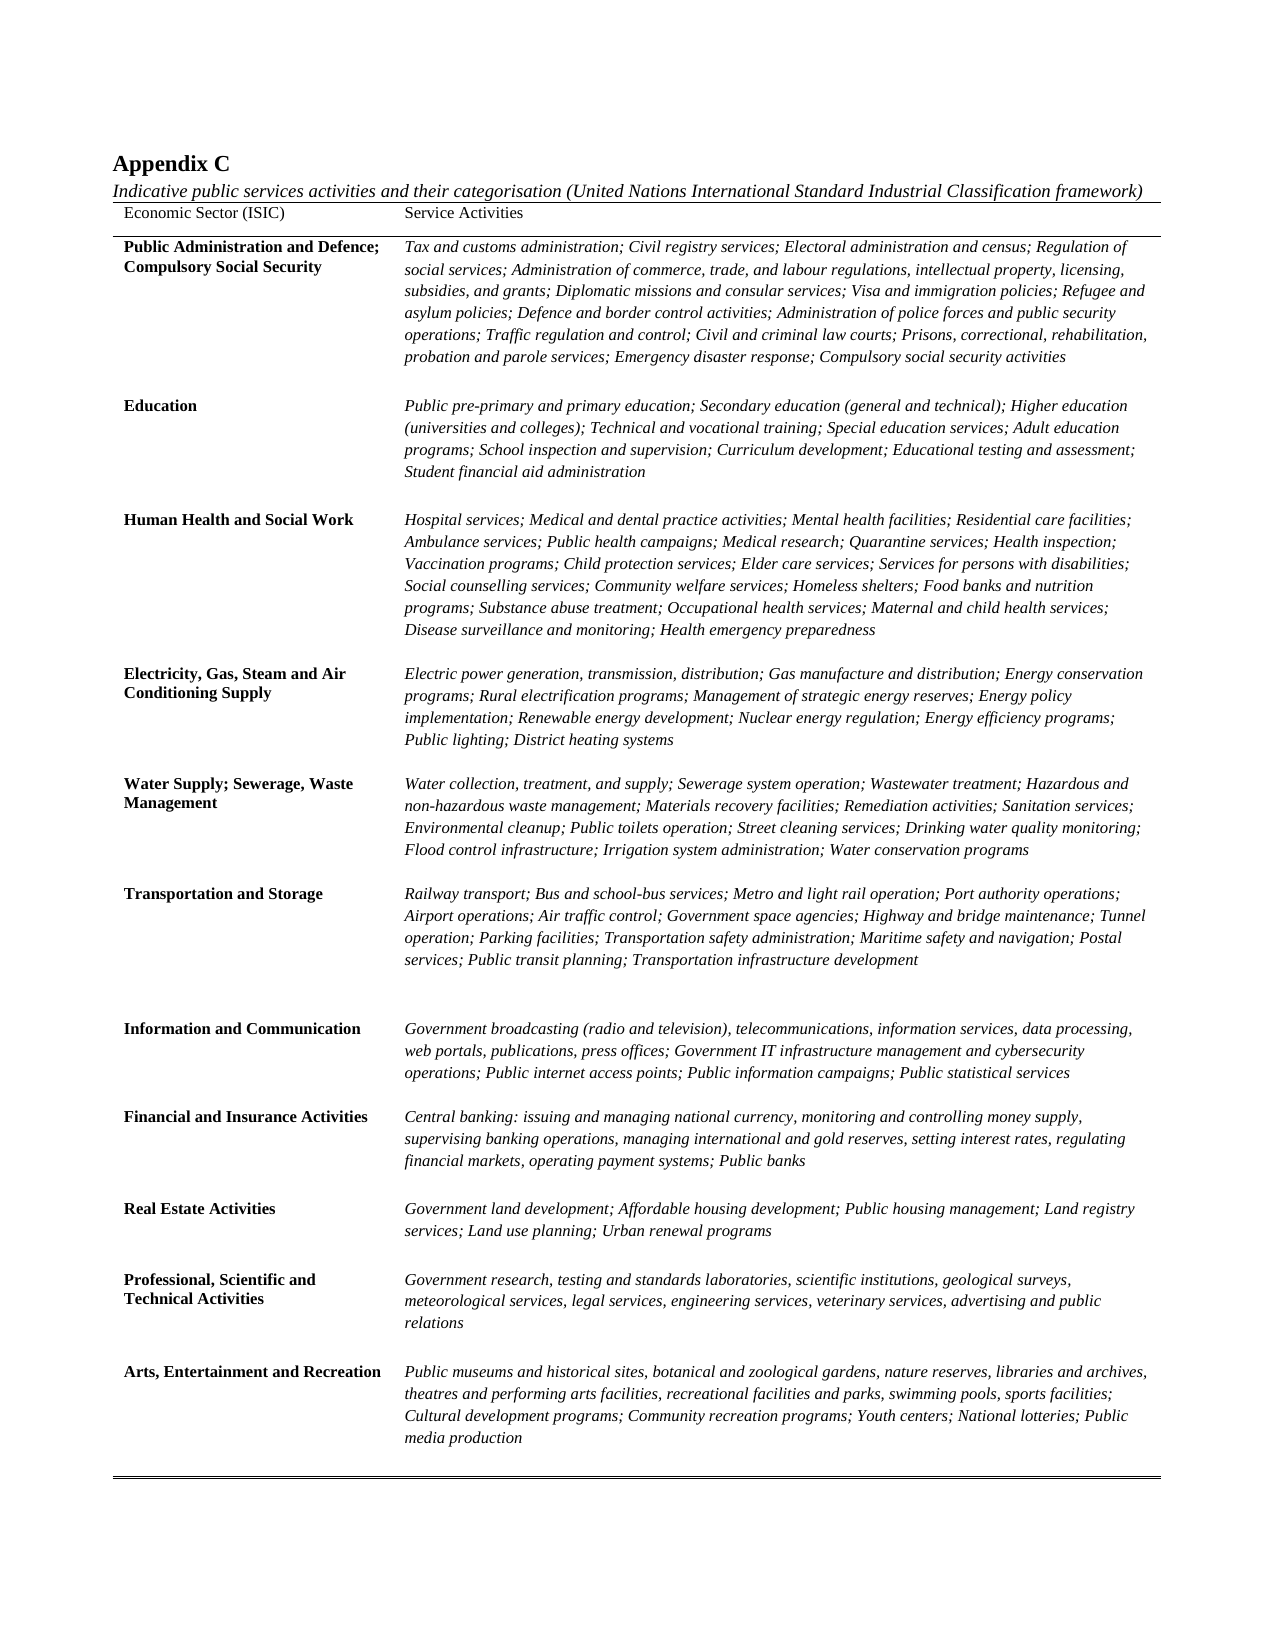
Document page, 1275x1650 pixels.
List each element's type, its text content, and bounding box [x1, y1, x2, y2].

table_cell Water Supply; Sewerage, Waste Management [113, 774, 393, 884]
table_cell Hospital services; Medical and dental practice activities; Mental health facilities; Residential care facilities; Ambulance services; Public health campaigns; Medical research; Quarantine services; Health inspection; Vaccination programs; Child protection services; Elder care services; Services for persons with disabilities; Social counselling services; Community welfare services; Homeless shelters; Food banks and nutrition programs; Substance abuse treatment; Occupational health services; Maternal and child health services; Disease surveillance and monitoring; Health emergency preparedness [393, 510, 1161, 664]
table_cell Public pre-primary and primary education; Secondary education (general and technical); Higher education (universities and colleges); Technical and vocational training; Special education services; Adult education programs; School inspection and supervision; Curriculum development; Educational testing and assessment; Student financial aid administration [393, 396, 1161, 510]
table_cell Government land development; Affordable housing development; Public housing management; Land registry services; Land use planning; Urban renewal programs [393, 1199, 1161, 1269]
table_cell Electric power generation, transmission, distribution; Gas manufacture and distribution; Energy conservation programs; Rural electrification programs; Management of strategic energy reserves; Energy policy implementation; Renewable energy development; Nuclear energy regulation; Energy efficiency programs; Public lighting; District heating systems [393, 664, 1161, 774]
text Indicative public services activities and their categorisation (United Nations International Standard Industrial Classification framework) [112, 180, 1162, 202]
table_cell Water collection, treatment, and supply; Sewerage system operation; Wastewater treatment; Hazardous and non-hazardous waste management; Materials recovery facilities; Remediation activities; Sanitation services; Environmental cleanup; Public toilets operation; Street cleaning services; Drinking water quality monitoring; Flood control infrastructure; Irrigation system administration; Water conservation programs [393, 774, 1161, 884]
table_cell Railway transport; Bus and school-bus services; Metro and light rail operation; Port authority operations; Airport operations; Air traffic control; Government space agencies; Highway and bridge maintenance; Tunnel operation; Parking facilities; Transportation safety administration; Maritime safety and navigation; Postal services; Public transit planning; Transportation infrastructure development [393, 884, 1161, 1018]
table_cell Central banking: issuing and managing national currency, monitoring and controlling money supply, supervising banking operations, managing international and gold reserves, setting interest rates, regulating financial markets, operating payment systems; Public banks [393, 1106, 1161, 1199]
table_cell Financial and Insurance Activities [113, 1106, 393, 1199]
table_cell Education [113, 396, 393, 510]
table_cell Professional, Scientific and Technical Activities [113, 1269, 393, 1362]
table_cell Government broadcasting (radio and television), telecommunications, information services, data processing, web portals, publications, press offices; Government IT infrastructure management and cybersecurity operations; Public internet access points; Public information campaigns; Public statistical services [393, 1019, 1161, 1106]
table_cell Electricity, Gas, Steam and Air Conditioning Supply [113, 664, 393, 774]
table_cell Government research, testing and standards laboratories, scientific institutions, geological surveys, meteorological services, legal services, engineering services, veterinary services, advertising and public relations [393, 1269, 1161, 1362]
table_header Economic Sector (ISIC) [113, 203, 393, 236]
table_header Service Activities [393, 203, 1161, 236]
table_cell Human Health and Social Work [113, 510, 393, 664]
table_cell Tax and customs administration; Civil registry services; Electoral administration and census; Regulation of social services; Administration of commerce, trade, and labour regulations, intellectual property, licensing, subsidies, and grants; Diplomatic missions and consular services; Visa and immigration policies; Refugee and asylum policies; Defence and border control activities; Administration of police forces and public security operations; Traffic regulation and control; Civil and criminal law courts; Prisons, correctional, rehabilitation, probation and parole services; Emergency disaster response; Compulsory social security activities [393, 237, 1161, 396]
table_cell Public Administration and Defence; Compulsory Social Security [113, 237, 393, 396]
table_cell Transportation and Storage [113, 884, 393, 1018]
table_cell Information and Communication [113, 1019, 393, 1106]
text Appendix C [112, 150, 1162, 176]
table_cell Arts, Entertainment and Recreation [113, 1362, 393, 1476]
table_cell Public museums and historical sites, botanical and zoological gardens, nature reserves, libraries and archives, theatres and performing arts facilities, recreational facilities and parks, swimming pools, sports facilities; Cultural development programs; Community recreation programs; Youth centers; National lotteries; Public media production [393, 1362, 1161, 1476]
table_cell Real Estate Activities [113, 1199, 393, 1269]
